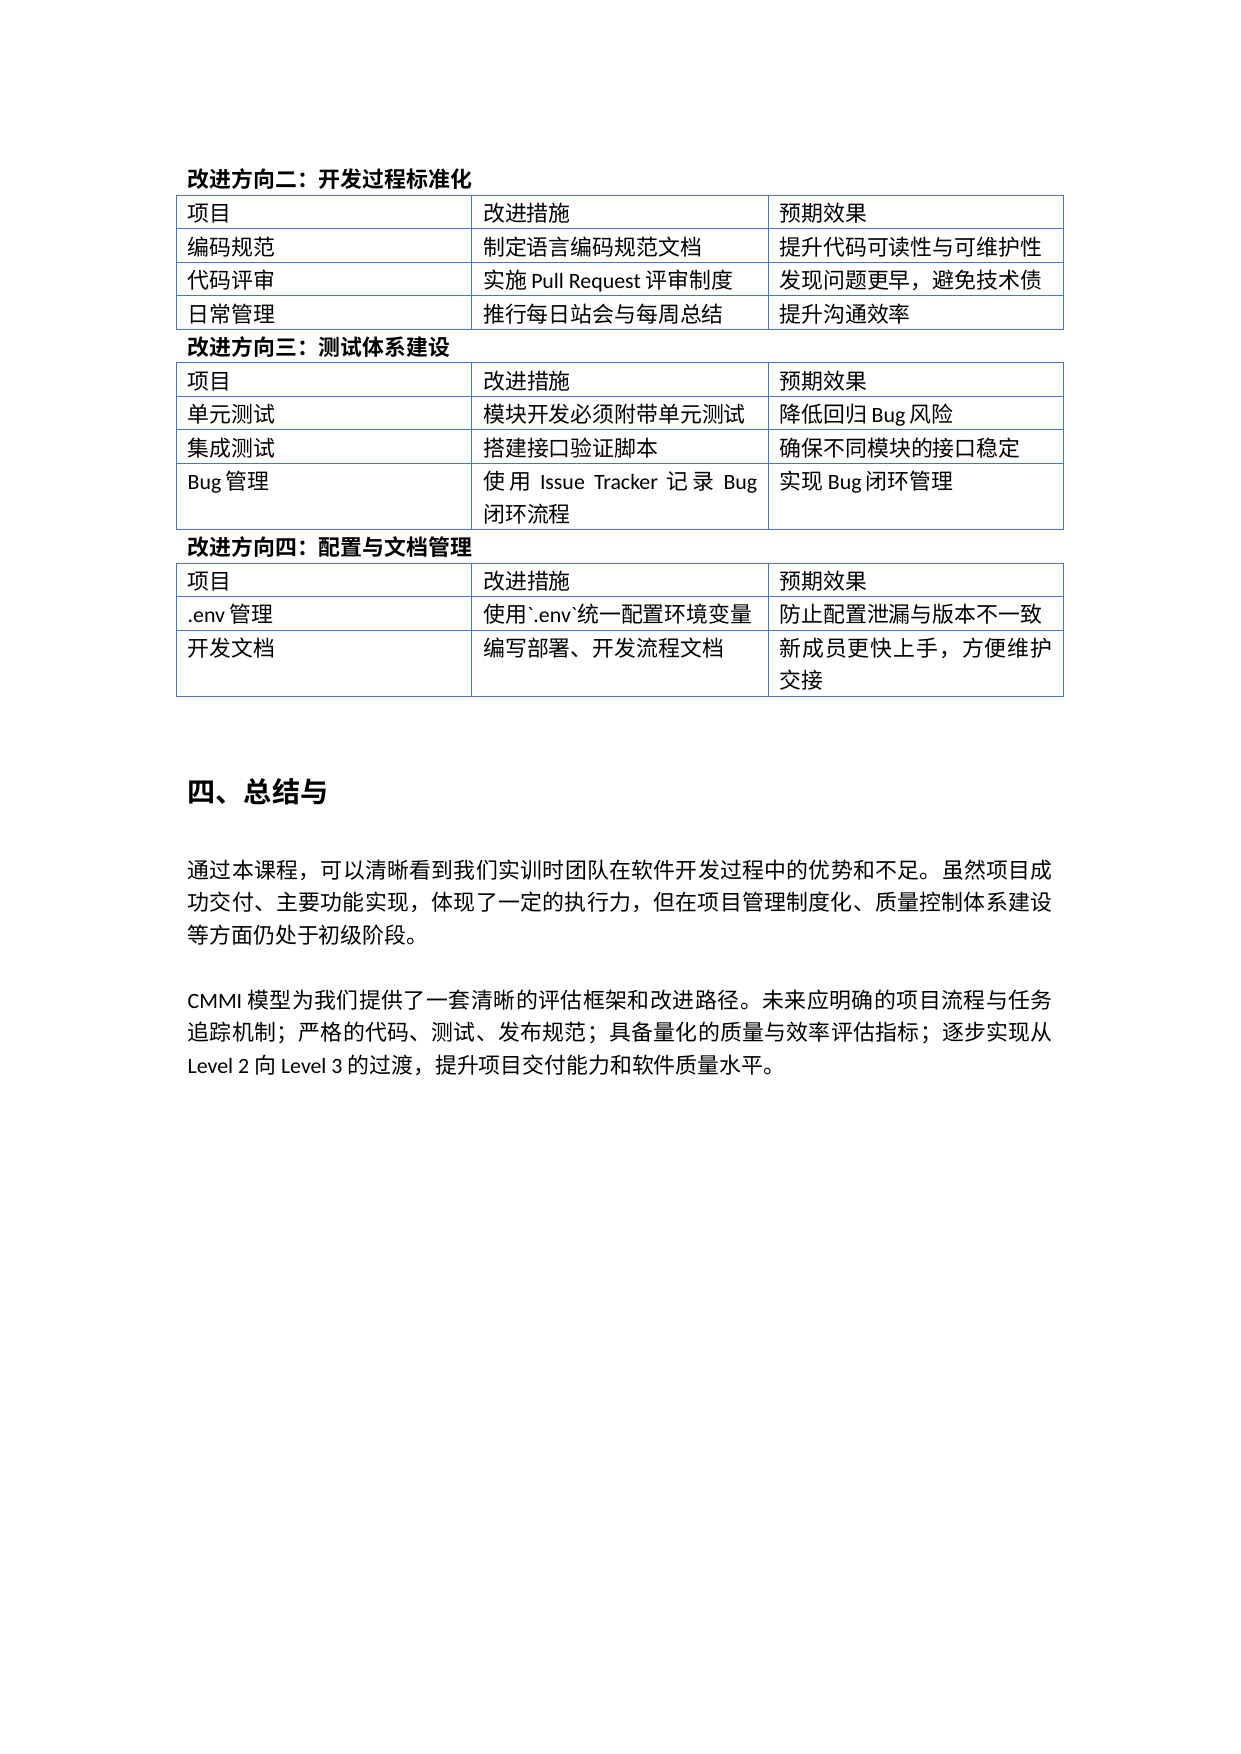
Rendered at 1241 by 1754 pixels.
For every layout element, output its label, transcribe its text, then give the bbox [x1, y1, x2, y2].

table_cell Bug管理 [177, 464, 471, 529]
table_cell 集成测试 [177, 430, 471, 463]
table_cell 单元测试 [177, 397, 471, 429]
table_header 预期效果 [769, 564, 1063, 596]
table_header 项目 [177, 196, 471, 228]
table_cell 新成员更快上手，方便维护交接 [769, 631, 1063, 696]
table_cell 防止配置泄漏与版本不一致 [769, 597, 1063, 629]
table_cell 使用Issue Tracker记录Bug闭环流程 [472, 464, 768, 529]
table_header 预期效果 [769, 363, 1063, 396]
table_cell 降低回归Bug风险 [769, 397, 1063, 429]
table_cell 制定语言编码规范文档 [472, 229, 768, 262]
table_cell 搭建接口验证脚本 [472, 430, 768, 463]
text 改进方向三：测试体系建设 [187, 330, 1053, 362]
table_cell 开发文档 [177, 631, 471, 696]
table_cell 代码评审 [177, 263, 471, 295]
table_header 改进措施 [472, 363, 768, 396]
table_cell 推行每日站会与每周总结 [472, 296, 768, 329]
table_cell 实施Pull Request评审制度 [472, 263, 768, 295]
table_cell 提升代码可读性与可维护性 [769, 229, 1063, 262]
table_cell 编写部署、开发流程文档 [472, 631, 768, 696]
table_header 项目 [177, 564, 471, 596]
table_cell 日常管理 [177, 296, 471, 329]
table_cell 提升沟通效率 [769, 296, 1063, 329]
text 改进方向四：配置与文档管理 [187, 530, 1053, 562]
table_cell 实现Bug闭环管理 [769, 464, 1063, 529]
text CMMI模型为我们提供了一套清晰的评估框架和改进路径。未来应明确的项目流程与任务追踪机制；严格的代码、测试、发布规范；具备量化的质量与效率评估指标；逐步实现从 Level 2 向 Level 3 的过渡，提升项目交付能力和软件质量水平。 [187, 982, 1053, 1080]
table_cell .env管理 [177, 597, 471, 629]
text 通过本课程，可以清晰看到我们实训时团队在软件开发过程中的优势和不足。虽然项目成功交付、主要功能实现，体现了一定的执行力，但在项目管理制度化、质量控制体系建设等方面仍处于初级阶段。 [187, 852, 1053, 950]
table_header 改进措施 [472, 196, 768, 228]
table_header 项目 [177, 363, 471, 396]
text 改进方向二：开发过程标准化 [187, 162, 1053, 194]
table_cell 确保不同模块的接口稳定 [769, 430, 1063, 463]
table_header 改进措施 [472, 564, 768, 596]
table_cell 使用`.env`统一配置环境变量 [472, 597, 768, 629]
subtitle 四、总结与 [187, 758, 1053, 823]
table_cell 发现问题更早，避免技术债 [769, 263, 1063, 295]
table_cell 编码规范 [177, 229, 471, 262]
table_header 预期效果 [769, 196, 1063, 228]
table_cell 模块开发必须附带单元测试 [472, 397, 768, 429]
